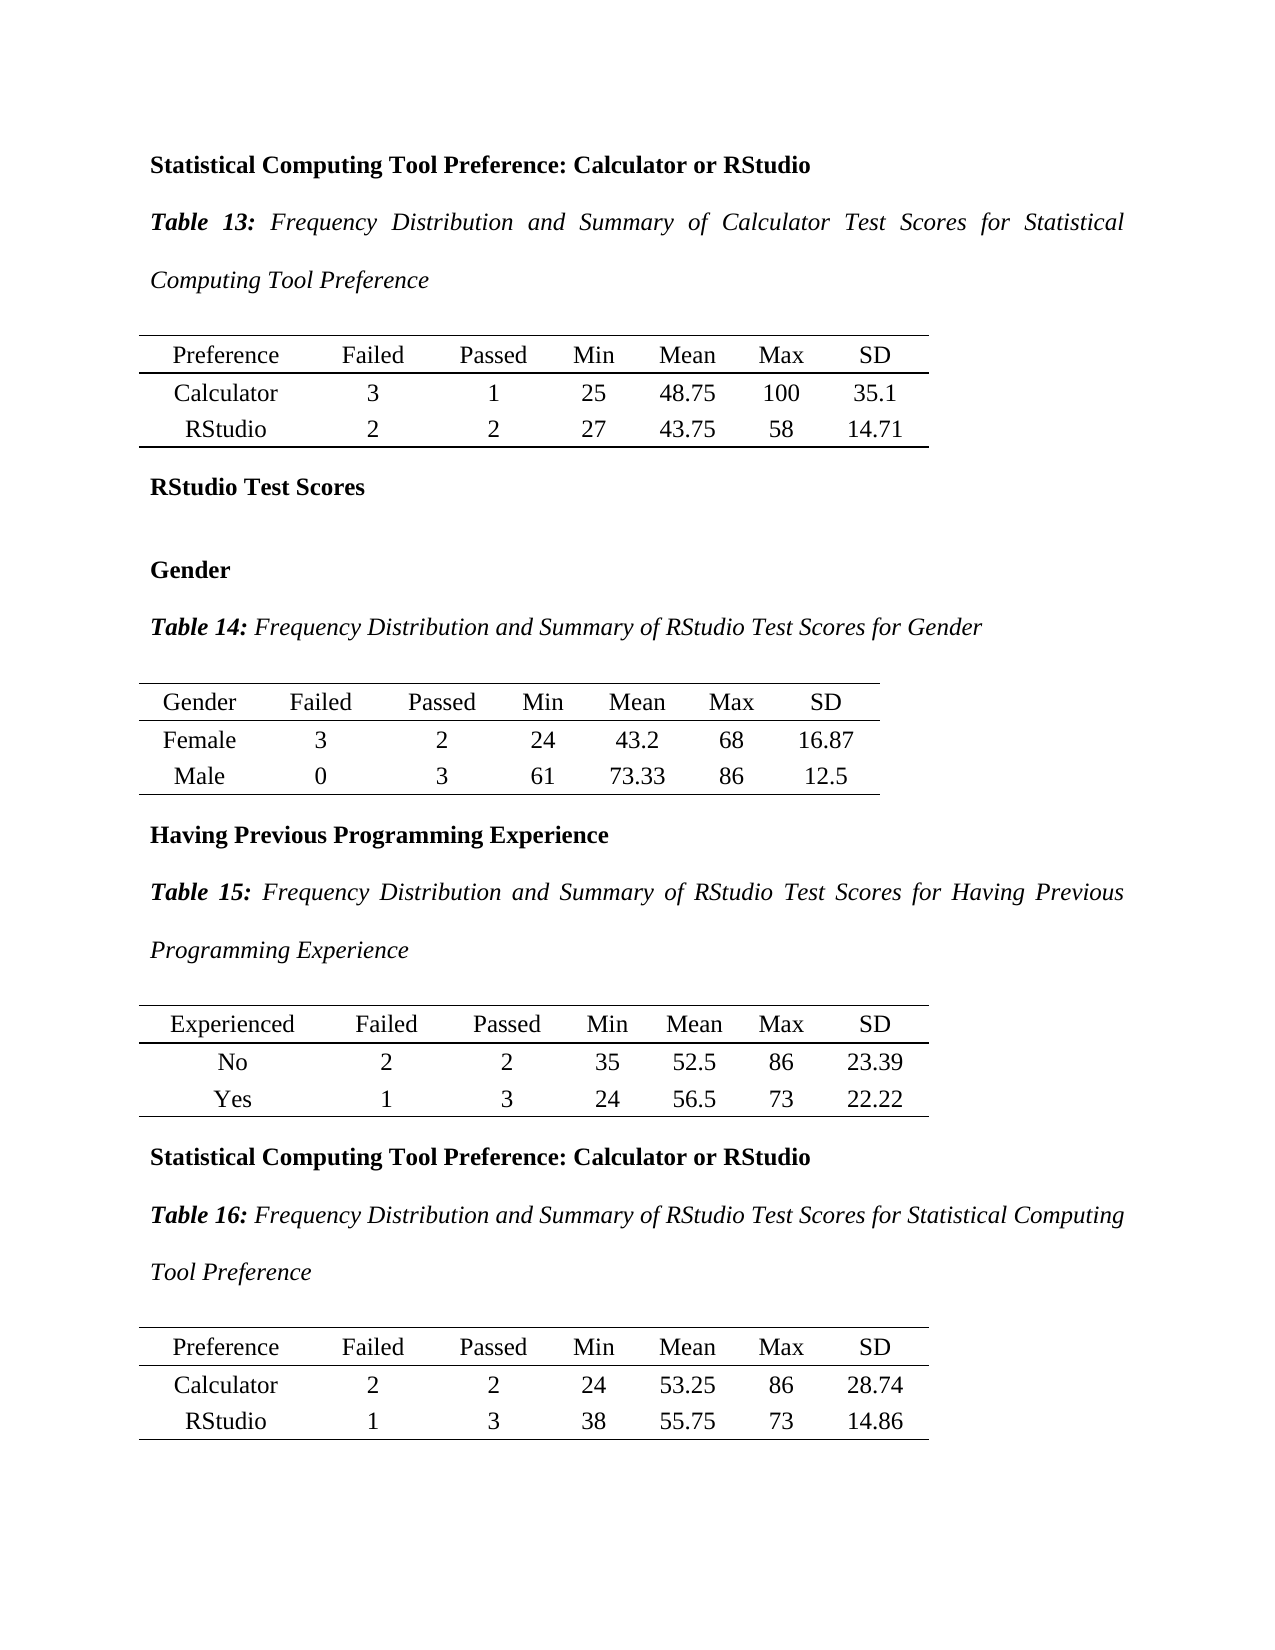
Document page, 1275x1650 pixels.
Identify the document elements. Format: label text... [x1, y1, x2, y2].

subtitle Having Previous Programming Experience [150, 820, 1125, 848]
table_cell 2 [313, 1366, 433, 1402]
table_cell 1 [313, 1402, 433, 1438]
table_cell 73.33 [583, 758, 691, 794]
table_header Mean [634, 1328, 741, 1364]
subtitle Statistical Computing Tool Preference: Calculator or RStudio [150, 150, 1125, 179]
table_cell 35.1 [821, 374, 928, 410]
table_cell 3 [381, 758, 502, 794]
table_header SD [821, 1328, 928, 1364]
table_cell 43.75 [634, 410, 741, 446]
table_header Min [567, 1006, 647, 1042]
table_cell Calculator [139, 1366, 313, 1402]
table_header Passed [433, 336, 554, 372]
table_cell 61 [503, 758, 583, 794]
table_header Max [741, 336, 821, 372]
table_cell 86 [691, 758, 772, 794]
table_header Passed [433, 1328, 554, 1364]
table_cell 2 [433, 410, 554, 446]
table_header Mean [647, 1006, 741, 1042]
table_cell 48.75 [634, 374, 741, 410]
table_header Failed [260, 684, 381, 720]
table_header Min [554, 336, 634, 372]
table_cell 22.22 [821, 1080, 928, 1116]
table_header SD [821, 1006, 928, 1042]
table_header Preference [139, 1328, 313, 1364]
table_cell 53.25 [634, 1366, 741, 1402]
table_cell 12.5 [772, 758, 880, 794]
table_cell 2 [313, 410, 433, 446]
table_cell 2 [433, 1366, 554, 1402]
table_cell 86 [741, 1366, 821, 1402]
table_header Failed [313, 1328, 433, 1364]
table_header Gender [139, 684, 260, 720]
subtitle Statistical Computing Tool Preference: Calculator or RStudio [150, 1142, 1125, 1171]
table_cell 56.5 [647, 1080, 741, 1116]
text Table 13: Frequency Distribution and Summary of Calculator Test Scores for Statistical Computing Tool Preference [150, 207, 1125, 294]
subtitle RStudio Test Scores [150, 472, 1125, 501]
table_cell RStudio [139, 410, 313, 446]
table_cell 14.71 [821, 410, 928, 446]
table_cell RStudio [139, 1402, 313, 1438]
table_header Failed [313, 336, 433, 372]
table_header SD [821, 336, 928, 372]
table_cell 73 [741, 1080, 821, 1116]
table_cell 24 [554, 1366, 634, 1402]
table_header Failed [326, 1006, 447, 1042]
table_cell 2 [381, 721, 502, 757]
table_cell 28.74 [821, 1366, 928, 1402]
table_cell 27 [554, 410, 634, 446]
subtitle Gender [150, 555, 1125, 584]
text Table 16: Frequency Distribution and Summary of RStudio Test Scores for Statistical Computing Tool Preference [150, 1200, 1125, 1286]
table_header SD [772, 684, 880, 720]
table_cell 3 [447, 1080, 567, 1116]
table_header Mean [583, 684, 691, 720]
text Table 15: Frequency Distribution and Summary of RStudio Test Scores for Having Previous Programming Experience [150, 877, 1125, 963]
table_header Max [741, 1006, 821, 1042]
table_cell 0 [260, 758, 381, 794]
table_header Experienced [139, 1006, 326, 1042]
table_cell 43.2 [583, 721, 691, 757]
table_cell 52.5 [647, 1044, 741, 1080]
table_cell 2 [326, 1044, 447, 1080]
table_cell 38 [554, 1402, 634, 1438]
table_cell 2 [447, 1044, 567, 1080]
table_cell 23.39 [821, 1044, 928, 1080]
table_cell 25 [554, 374, 634, 410]
table_header Mean [634, 336, 741, 372]
table_cell 24 [567, 1080, 647, 1116]
text Table 14: Frequency Distribution and Summary of RStudio Test Scores for Gender [150, 612, 1125, 641]
table_cell 14.86 [821, 1402, 928, 1438]
table_cell 86 [741, 1044, 821, 1080]
table_cell Calculator [139, 374, 313, 410]
table_cell 100 [741, 374, 821, 410]
table_header Passed [447, 1006, 567, 1042]
table_cell 3 [313, 374, 433, 410]
table_cell Male [139, 758, 260, 794]
table_header Max [691, 684, 772, 720]
table_header Preference [139, 336, 313, 372]
table_cell 16.87 [772, 721, 880, 757]
table_cell Female [139, 721, 260, 757]
table_cell 35 [567, 1044, 647, 1080]
table_cell No [139, 1044, 326, 1080]
table_cell 3 [433, 1402, 554, 1438]
table_cell 55.75 [634, 1402, 741, 1438]
table_cell 1 [326, 1080, 447, 1116]
table_header Passed [381, 684, 502, 720]
table_cell 68 [691, 721, 772, 757]
table_cell 58 [741, 410, 821, 446]
table_cell 1 [433, 374, 554, 410]
table_header Min [554, 1328, 634, 1364]
table_cell 73 [741, 1402, 821, 1438]
table_header Max [741, 1328, 821, 1364]
table_cell Yes [139, 1080, 326, 1116]
table_header Min [503, 684, 583, 720]
table_cell 24 [503, 721, 583, 757]
table_cell 3 [260, 721, 381, 757]
